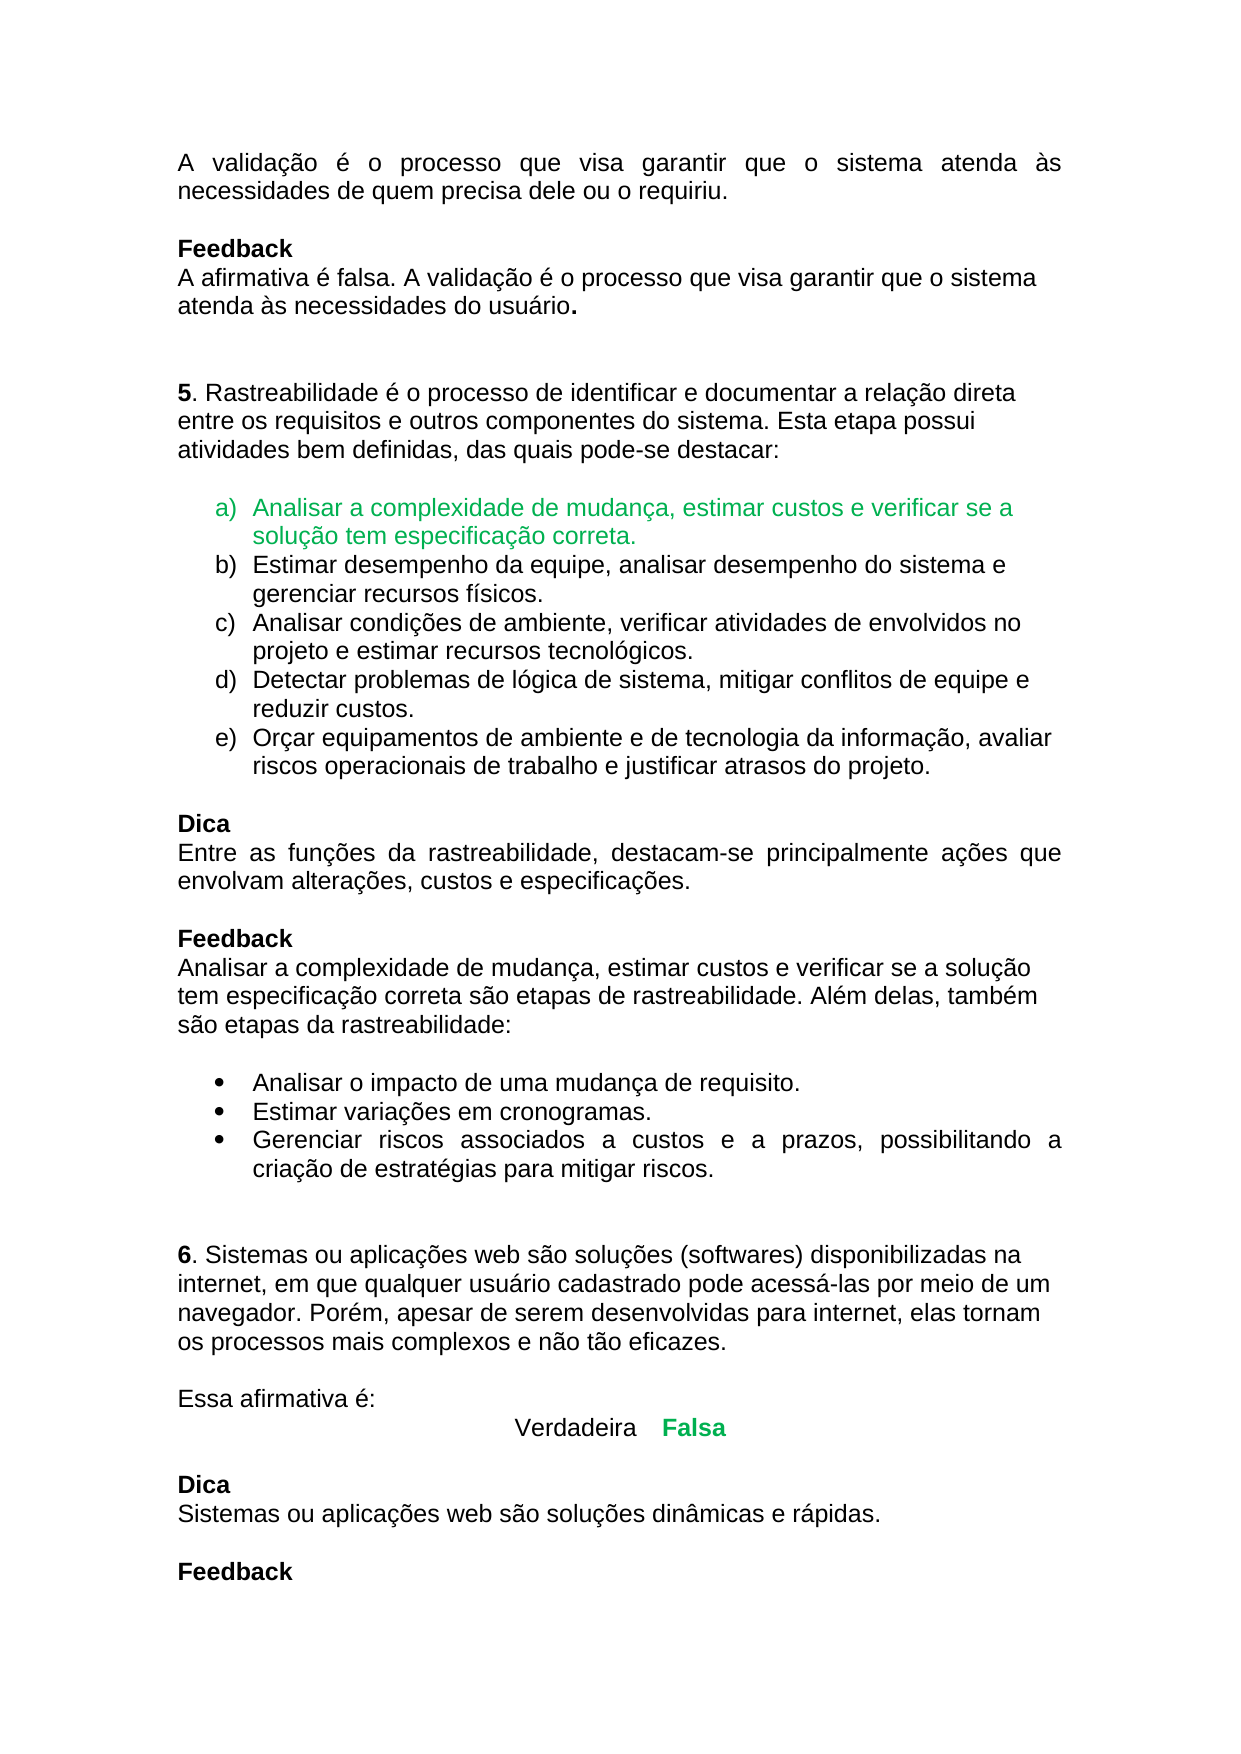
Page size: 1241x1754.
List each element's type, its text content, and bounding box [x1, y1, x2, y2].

text Entre as funções da rastreabilidade, destacam-se principalmente ações que envolvam alterações, custos e especificações. [177, 838, 1063, 895]
list Orçar equipamentos de ambiente e de tecnologia da informação, avaliar riscos operacionais de trabalho e justificar atrasos do projeto. [215, 723, 1063, 780]
text Analisar a complexidade de mudança, estimar custos e verificar se a solução tem especificação correta são etapas de rastreabilidade. Além delas, também são etapas da rastreabilidade: [177, 953, 1063, 1039]
list Gerenciar riscos associados a custos e a prazos, possibilitando a criação de estratégias para mitigar riscos. [215, 1125, 1063, 1183]
text Feedback [177, 1557, 1063, 1585]
subtitle Essa afirmativa é: [177, 1384, 1063, 1413]
text Feedback [177, 234, 1063, 263]
subtitle 6. Sistemas ou aplicações web são soluções (softwares) disponibilizadas na internet, em que qualquer usuário cadastrado pode acessá-las por meio de um navegador. Porém, apesar de serem desenvolvidas para internet, elas tornam os processos mais complexos e não tão eficazes. [177, 1240, 1063, 1355]
list Estimar variações em cronogramas. [215, 1096, 1063, 1125]
text Sistemas ou aplicações web são soluções dinâmicas e rápidas. [177, 1499, 1063, 1528]
list Analisar o impacto de uma mudança de requisito. [215, 1068, 1063, 1096]
list Analisar condições de ambiente, verificar atividades de envolvidos no projeto e estimar recursos tecnológicos. [215, 608, 1063, 665]
text Dica [177, 809, 1063, 838]
text A validação é o processo que visa garantir que o sistema atenda às necessidades de quem precisa dele ou o requiriu. [177, 148, 1063, 205]
text A afirmativa é falsa. A validação é o processo que visa garantir que o sistema atenda às necessidades do usuário. [177, 263, 1063, 320]
text Feedback [177, 924, 1063, 953]
list Detectar problemas de lógica de sistema, mitigar conflitos de equipe e reduzir custos. [215, 665, 1063, 723]
subtitle 5. Rastreabilidade é o processo de identificar e documentar a relação direta entre os requisitos e outros componentes do sistema. Esta etapa possui atividades bem definidas, das quais pode-se destacar: [177, 378, 1063, 464]
list Estimar desempenho da equipe, analisar desempenho do sistema e gerenciar recursos físicos. [215, 550, 1063, 608]
text Dica [177, 1470, 1063, 1499]
text Verdadeira Falsa [177, 1413, 1063, 1442]
list Analisar a complexidade de mudança, estimar custos e verificar se a solução tem especificação correta. [215, 493, 1063, 550]
